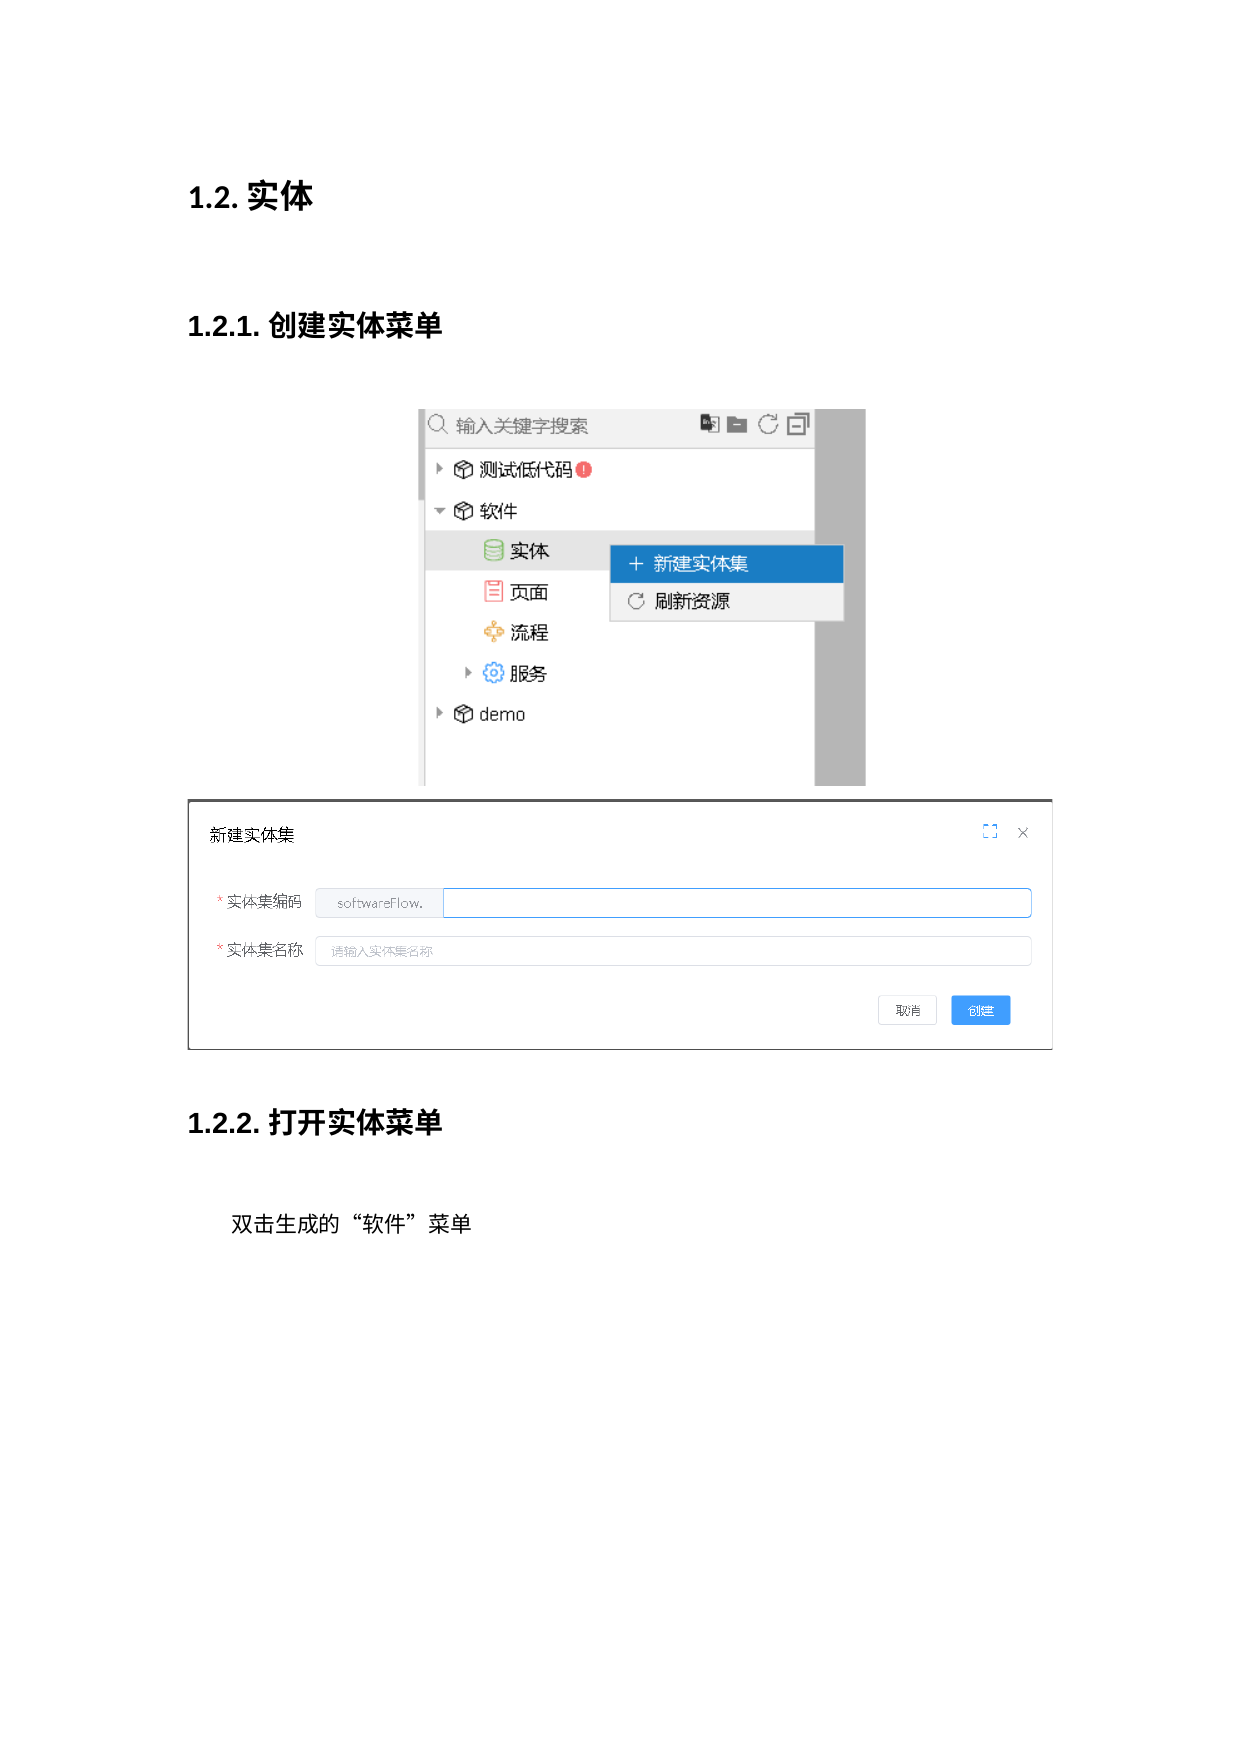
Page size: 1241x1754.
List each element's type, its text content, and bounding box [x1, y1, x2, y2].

subtitle 创建实体菜单 [187, 291, 1053, 356]
subtitle 打开实体菜单 [187, 1088, 1053, 1153]
picture [418, 409, 866, 786]
text 双击生成的“软件”菜单 [187, 1207, 1053, 1239]
picture [187, 799, 1053, 1050]
subtitle 实体 [187, 162, 1053, 227]
